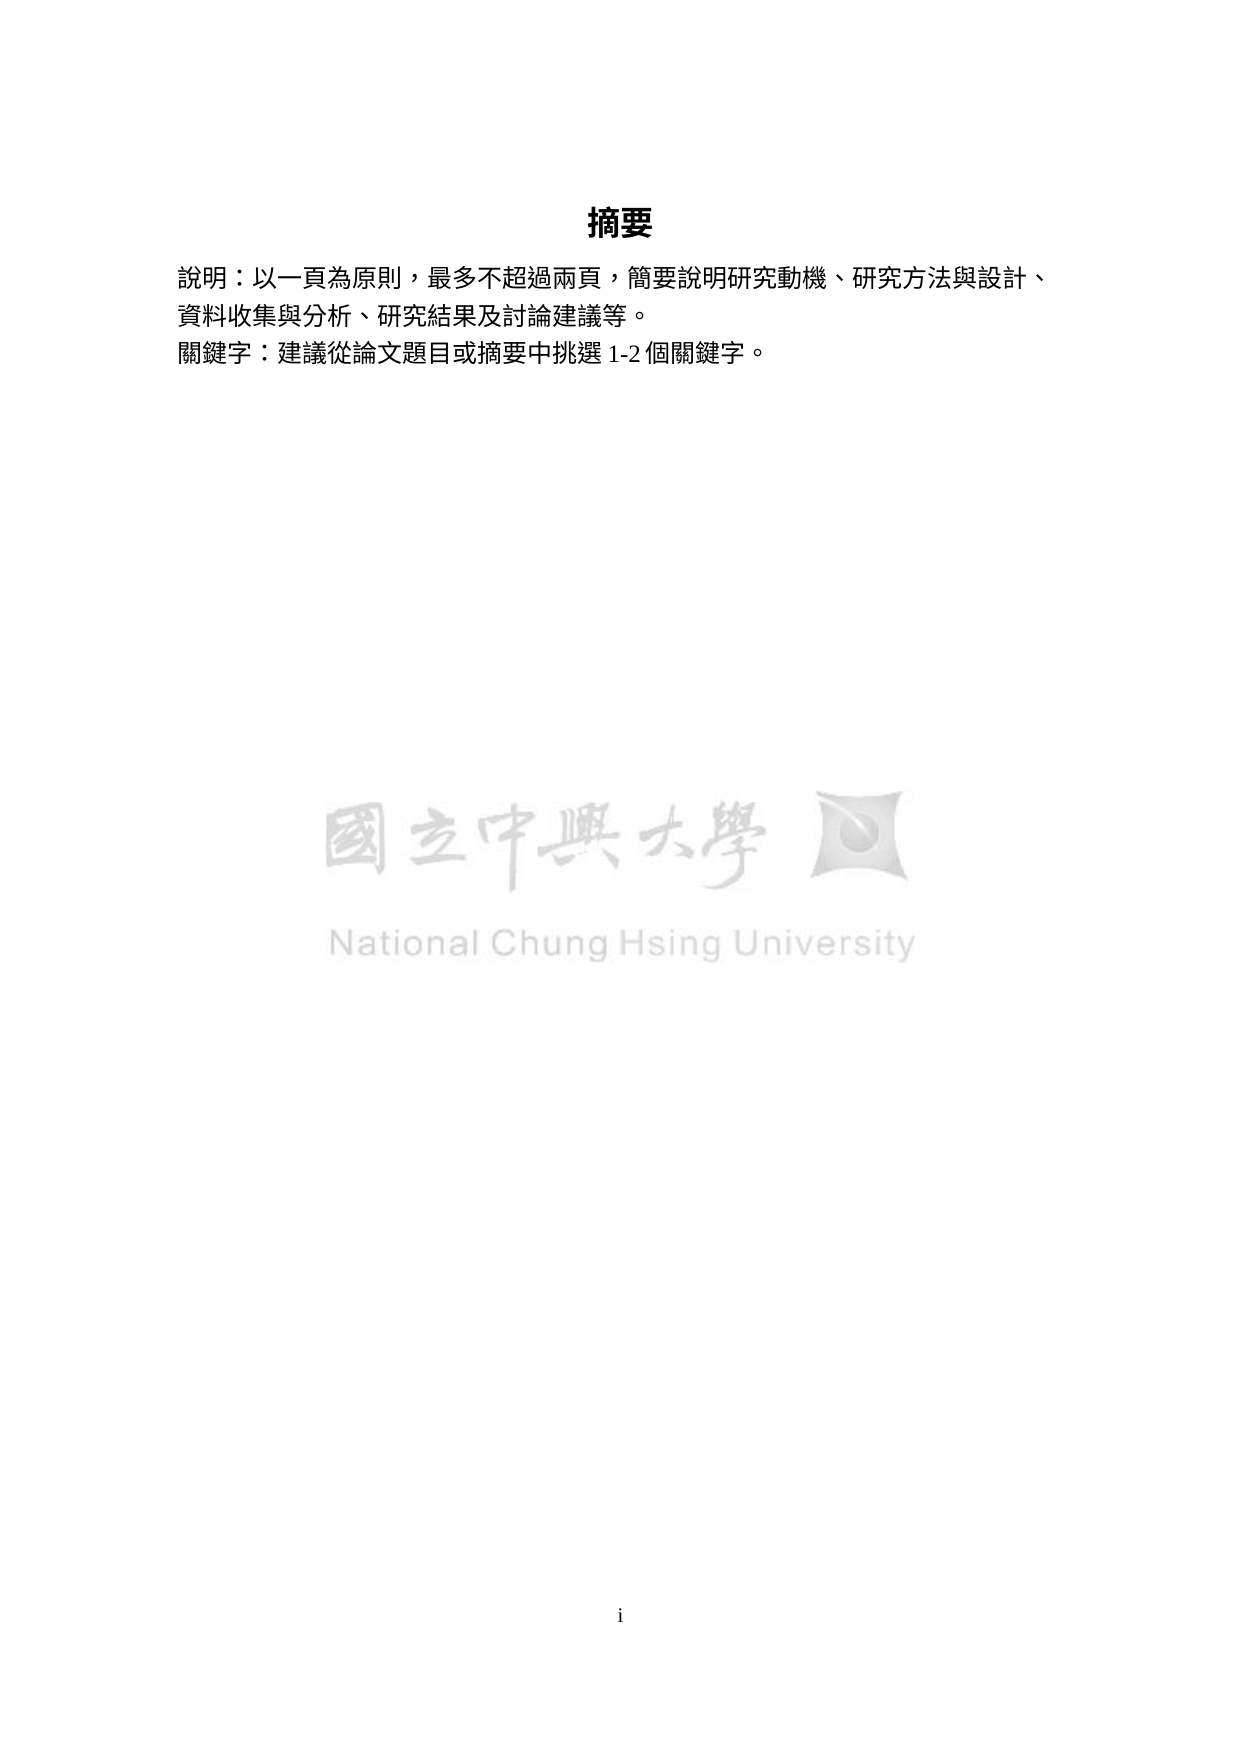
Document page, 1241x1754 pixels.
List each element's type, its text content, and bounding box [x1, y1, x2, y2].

text 說明：以一頁為原則，最多不超過兩頁，簡要說明研究動機、研究方法與設計、資料收集與分析、研究結果及討論建議等。 [177, 258, 1063, 333]
picture [325, 790, 915, 963]
text 關鍵字：建議從論文題目或摘要中挑選1-2個關鍵字。 [177, 333, 1063, 371]
subtitle 摘要 [177, 183, 1063, 258]
